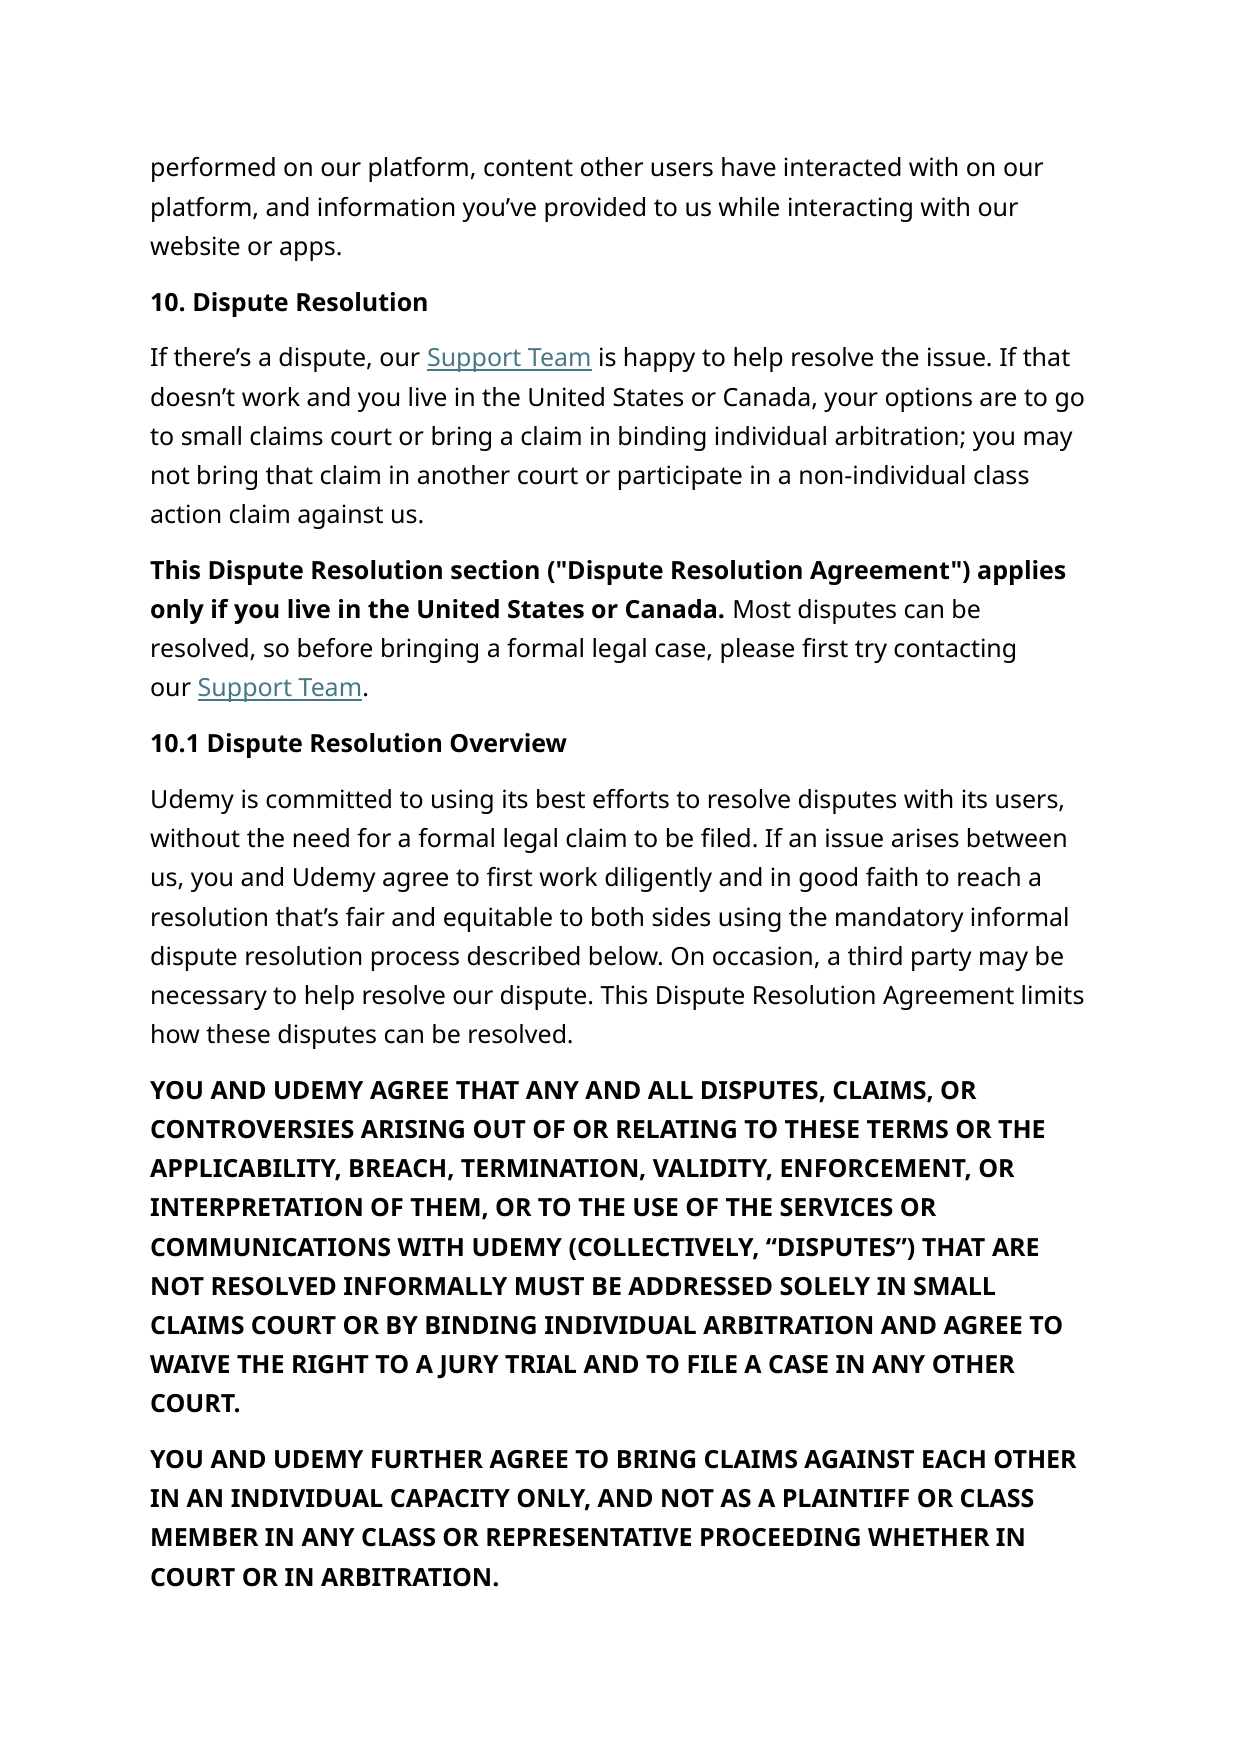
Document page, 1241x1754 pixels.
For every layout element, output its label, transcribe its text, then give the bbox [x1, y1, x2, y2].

text 10.1 Dispute Resolution Overview [150, 726, 1090, 760]
text If there’s a dispute, our Support Team is happy to help resolve the issue. If that doesn’t work and you live in the United States or Canada, your options are to go to small claims court or bring a claim in binding individual arbitration; you may not bring that claim in another court or participate in a non-individual class action claim against us. [150, 340, 1090, 531]
text 10. Dispute Resolution [150, 284, 1090, 318]
text Udemy is committed to using its best efforts to resolve disputes with its users, without the need for a formal legal claim to be filed. If an issue arises between us, you and Udemy agree to first work diligently and in good faith to reach a resolution that’s fair and equitable to both sides using the mandatory informal dispute resolution process described below. On occasion, a third party may be necessary to help resolve our dispute. This Dispute Resolution Agreement limits how these disputes can be resolved. [150, 782, 1090, 1051]
text This Dispute Resolution section ("Dispute Resolution Agreement") applies only if you live in the United States or Canada. Most disputes can be resolved, so before bringing a formal legal case, please first try contacting our Support Team. [150, 552, 1090, 704]
